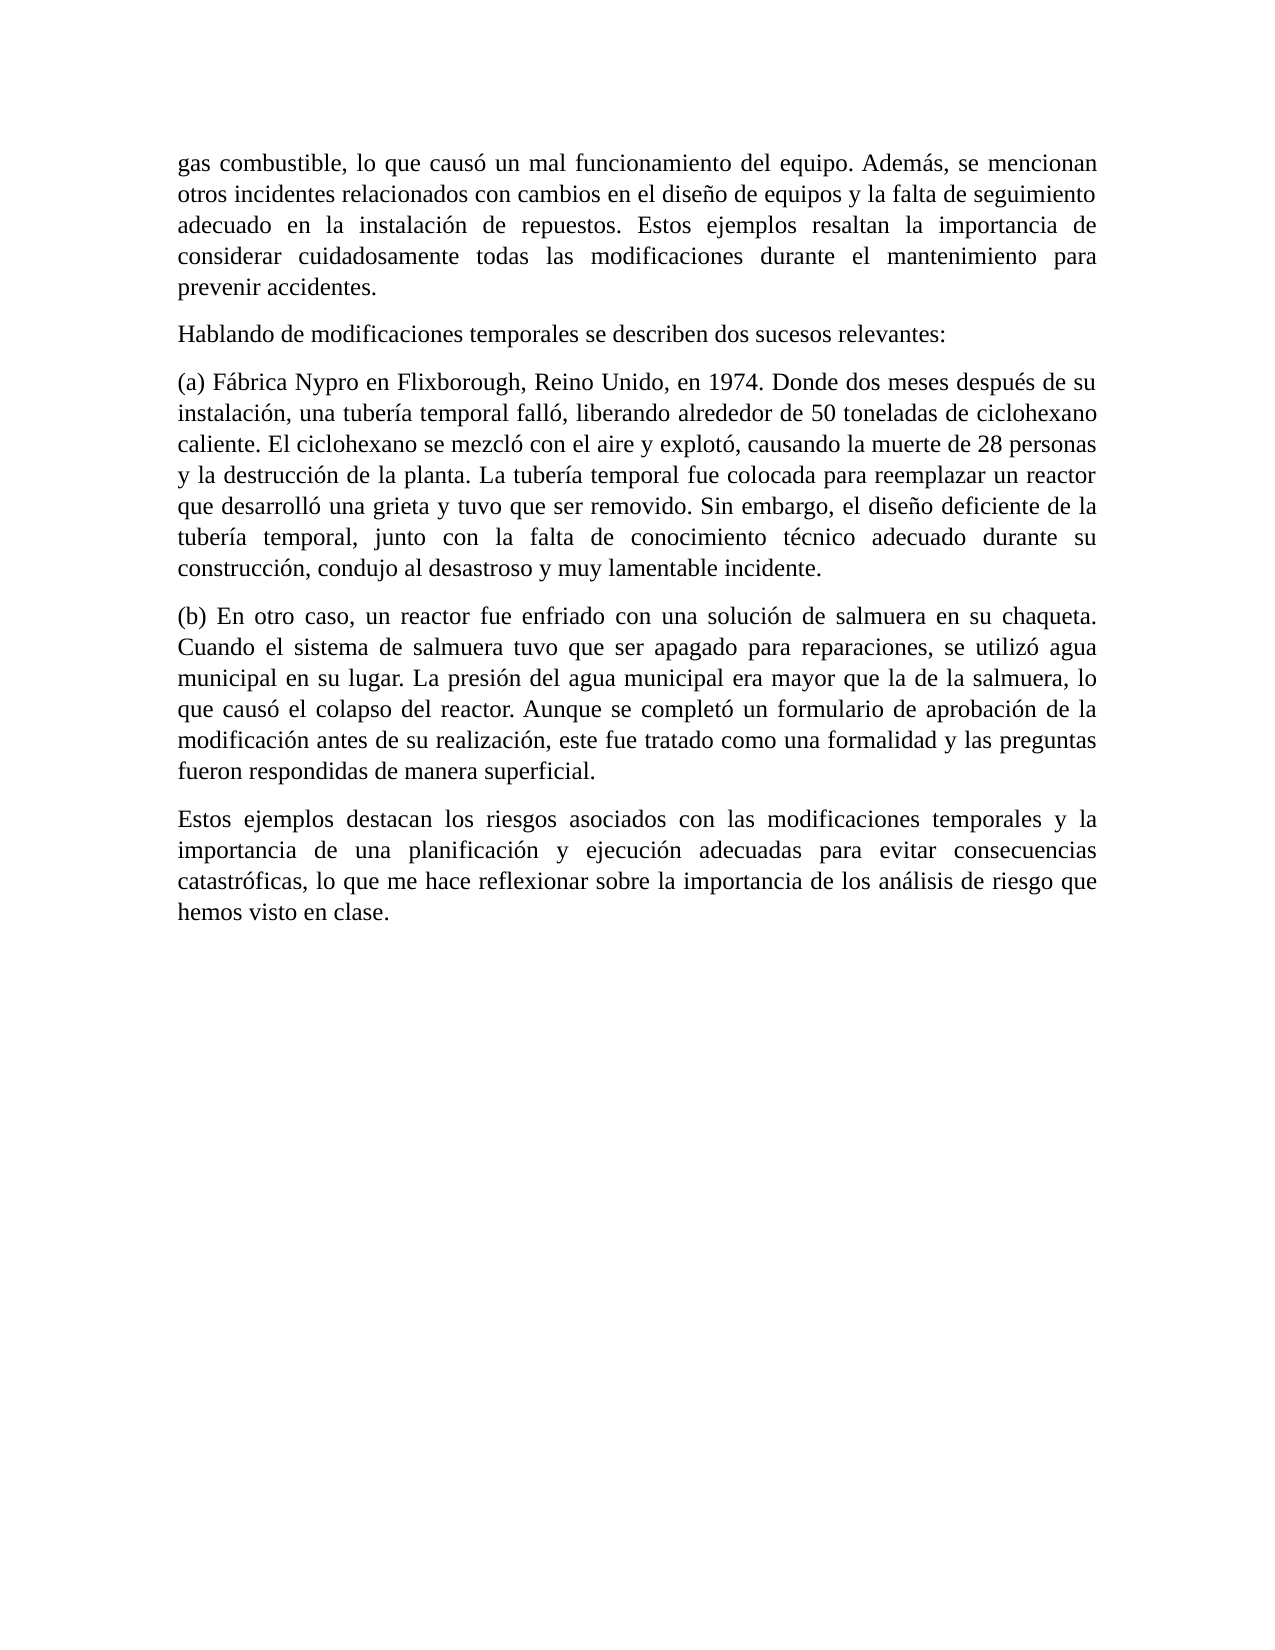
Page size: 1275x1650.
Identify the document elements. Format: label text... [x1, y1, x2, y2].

text Estos ejemplos destacan los riesgos asociados con las modificaciones temporales y la importancia de una planificación y ejecución adecuadas para evitar consecuencias catastróficas, lo que me hace reflexionar sobre la importancia de los análisis de riesgo que hemos visto en clase. [177, 804, 1098, 926]
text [177, 148, 1098, 301]
text Hablando de modificaciones temporales se describen dos sucesos relevantes: [177, 319, 1098, 348]
text (b) En otro caso, un reactor fue enfriado con una solución de salmuera en su chaqueta. Cuando el sistema de salmuera tuvo que ser apagado para reparaciones, se utilizó agua municipal en su lugar. La presión del agua municipal era mayor que la de la salmuera, lo que causó el colapso del reactor. Aunque se completó un formulario de aprobación de la modificación antes de su realización, este fue tratado como una formalidad y las preguntas fueron respondidas de manera superficial. [177, 601, 1098, 785]
text (a) Fábrica Nypro en Flixborough, Reino Unido, en 1974. Donde dos meses después de su instalación, una tubería temporal falló, liberando alrededor de 50 toneladas de ciclohexano caliente. El ciclohexano se mezcló con el aire y explotó, causando la muerte de 28 personas y la destrucción de la planta. La tubería temporal fue colocada para reemplazar un reactor que desarrolló una grieta y tuvo que ser removido. Sin embargo, el diseño deficiente de la tubería temporal, junto con la falta de conocimiento técnico adecuado durante su construcción, condujo al desastroso y muy lamentable incidente. [177, 367, 1098, 582]
